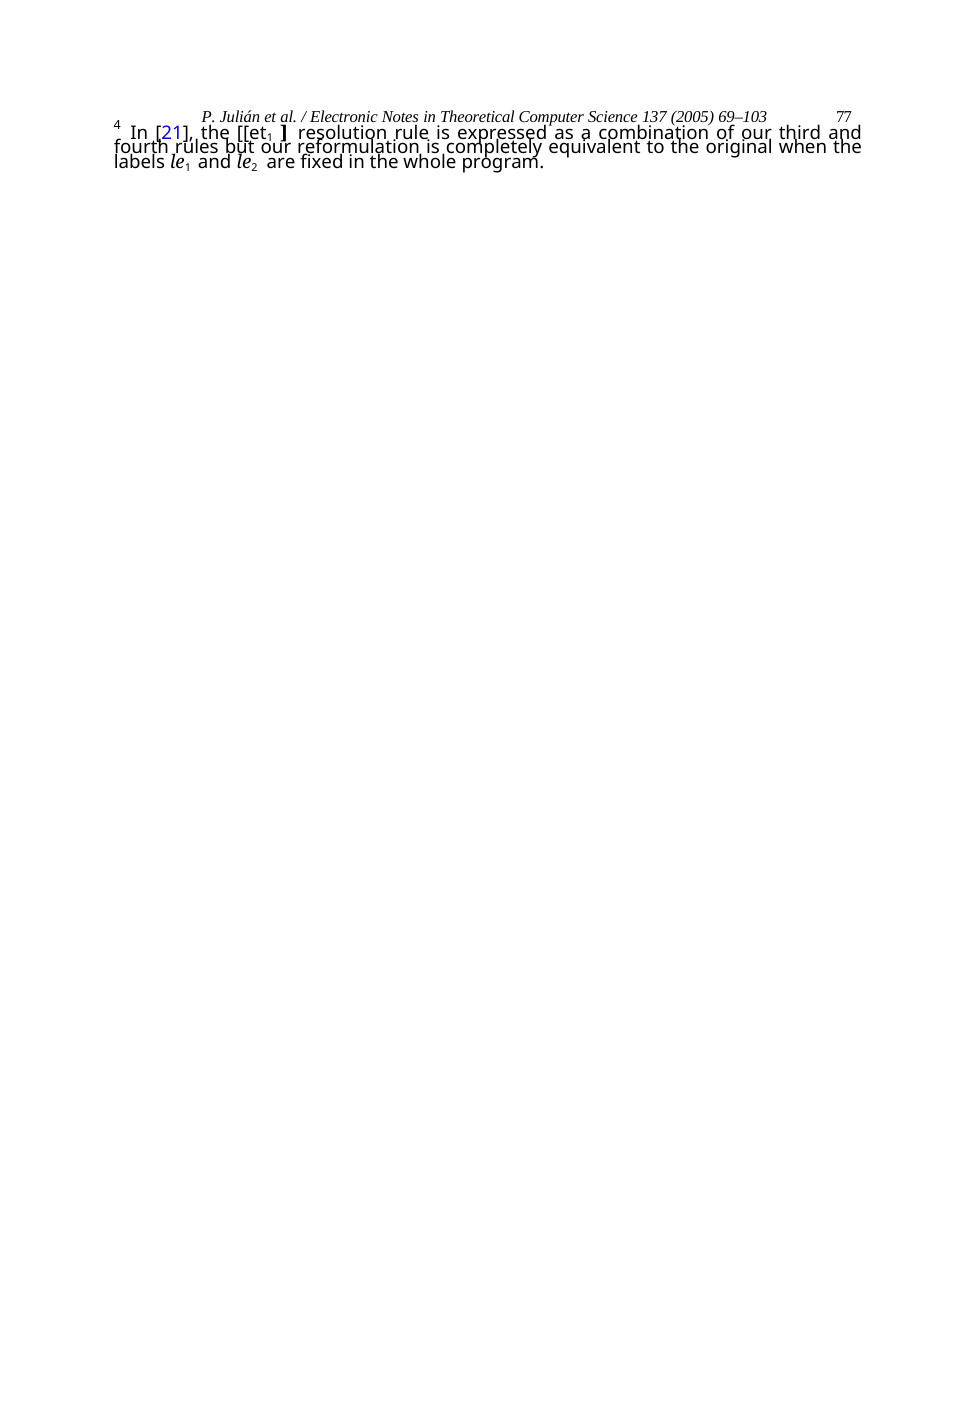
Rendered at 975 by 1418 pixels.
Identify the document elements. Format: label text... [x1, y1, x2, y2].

text 4 In [21], the [[et1 ] resolution rule is expressed as a combination of our third and fourth rules but our reformulation is completely equivalent to the original when the labels le1 and le2 are fixed in the whole program. [113, 125, 862, 174]
